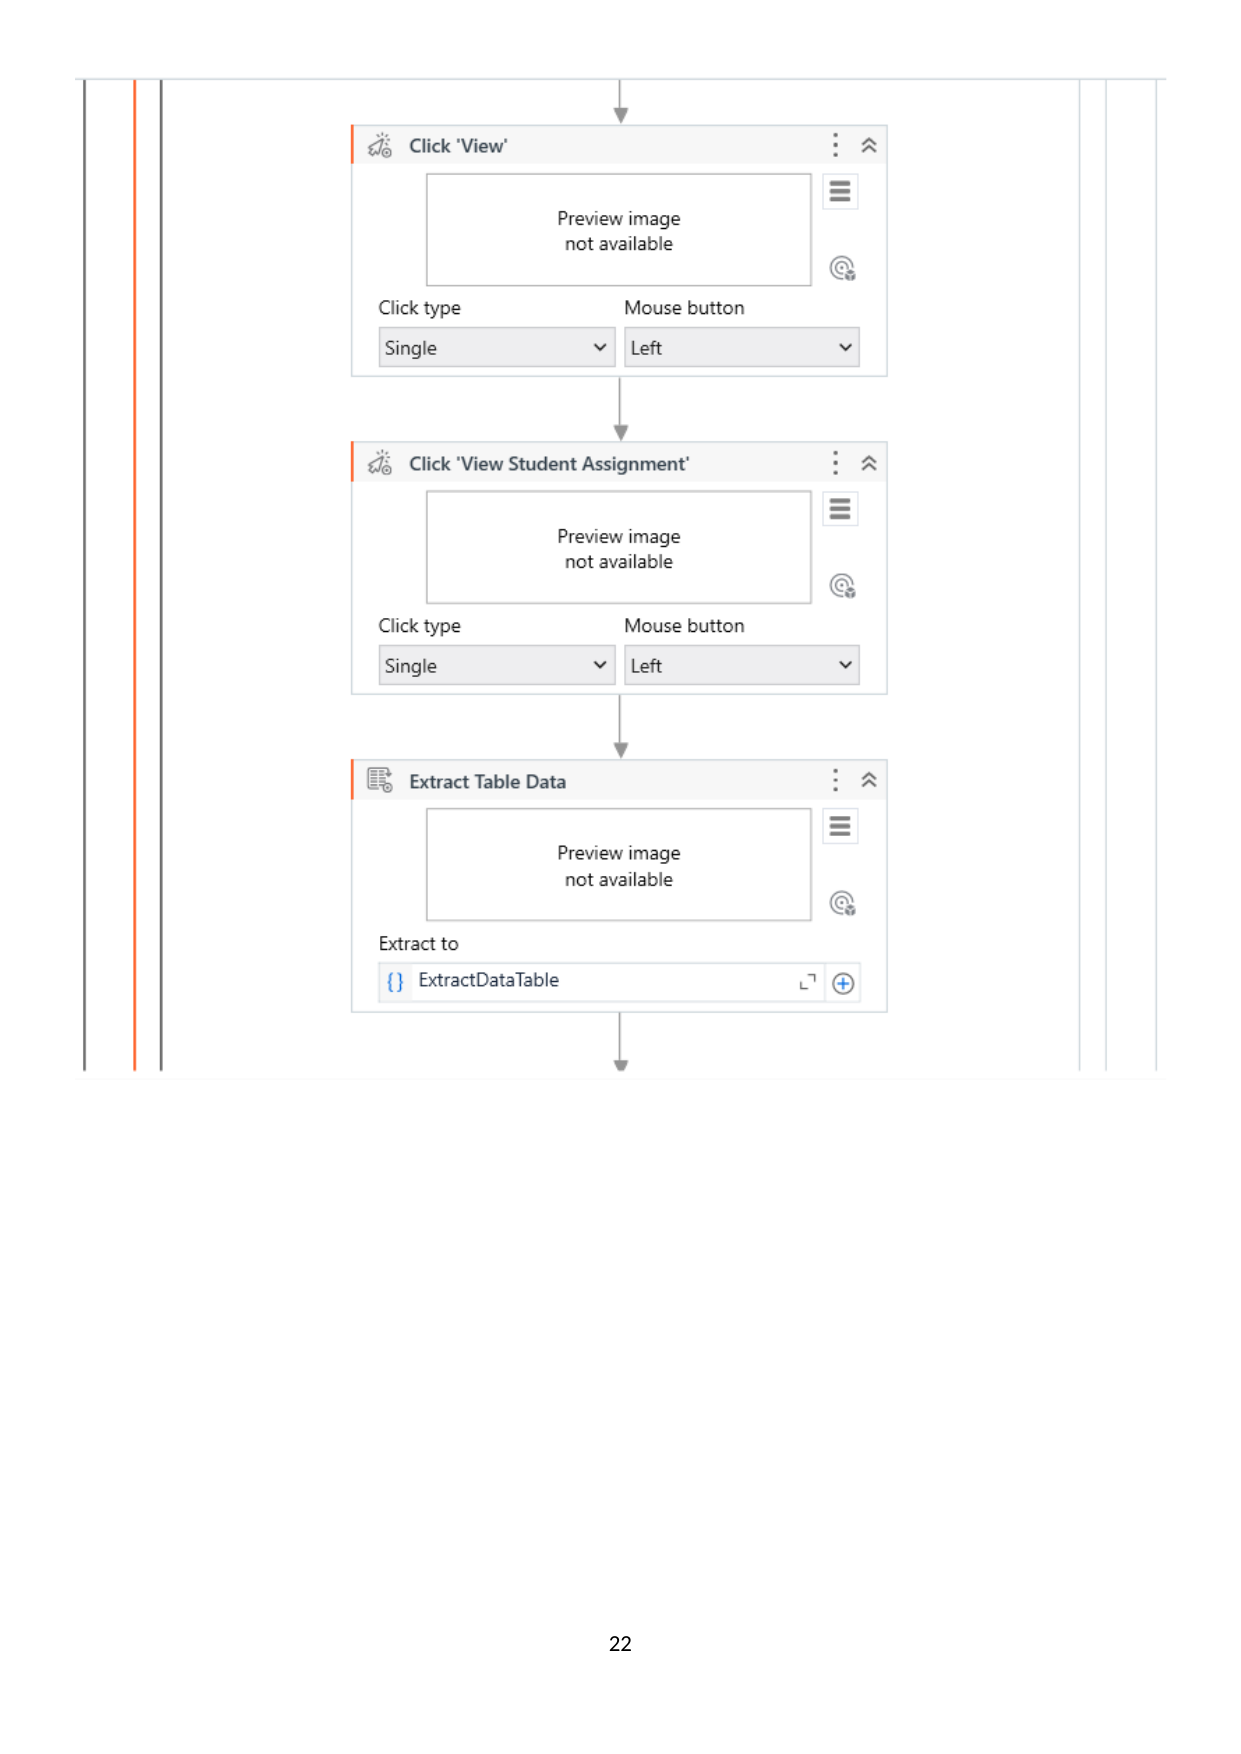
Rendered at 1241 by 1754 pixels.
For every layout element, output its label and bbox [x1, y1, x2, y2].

picture [75, 76, 1167, 1080]
